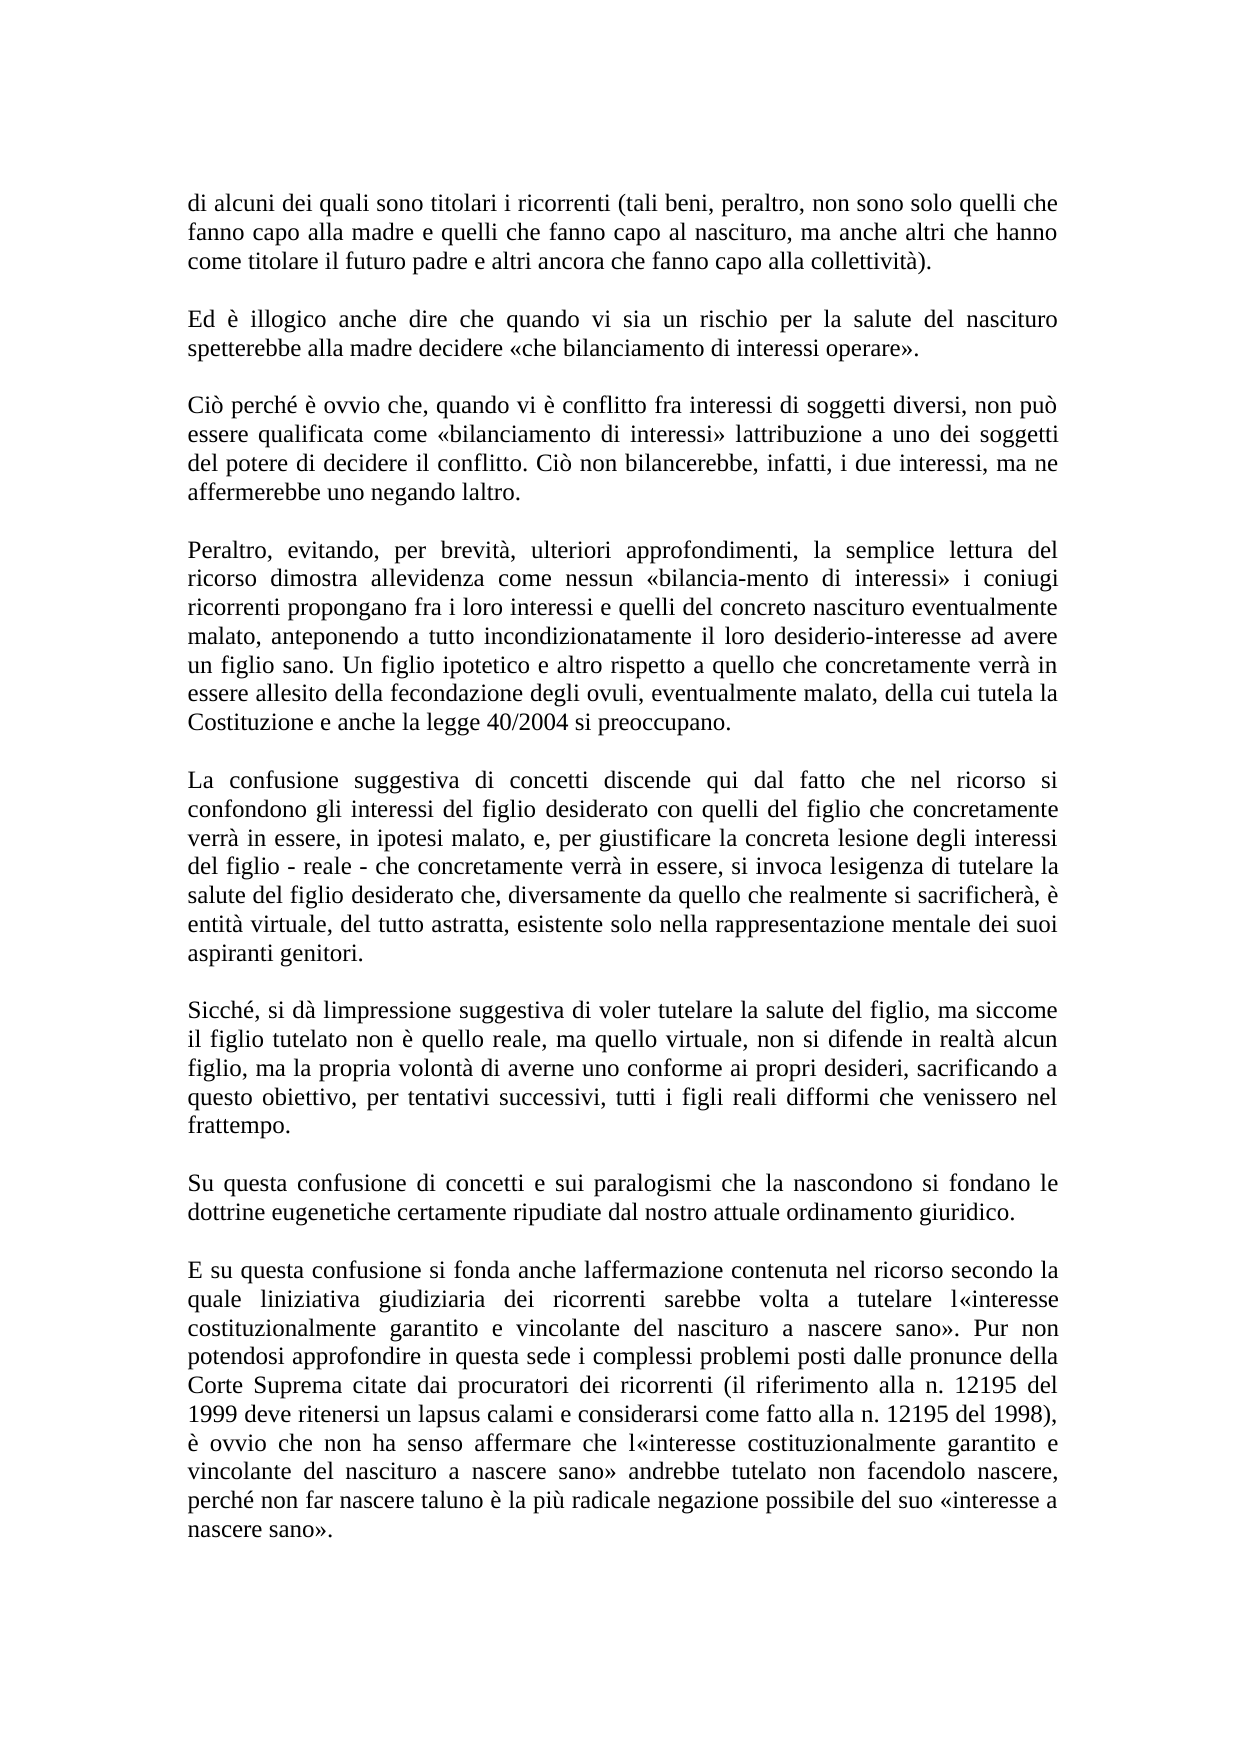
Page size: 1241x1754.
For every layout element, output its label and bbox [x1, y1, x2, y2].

table_header [178, 150, 1068, 1581]
